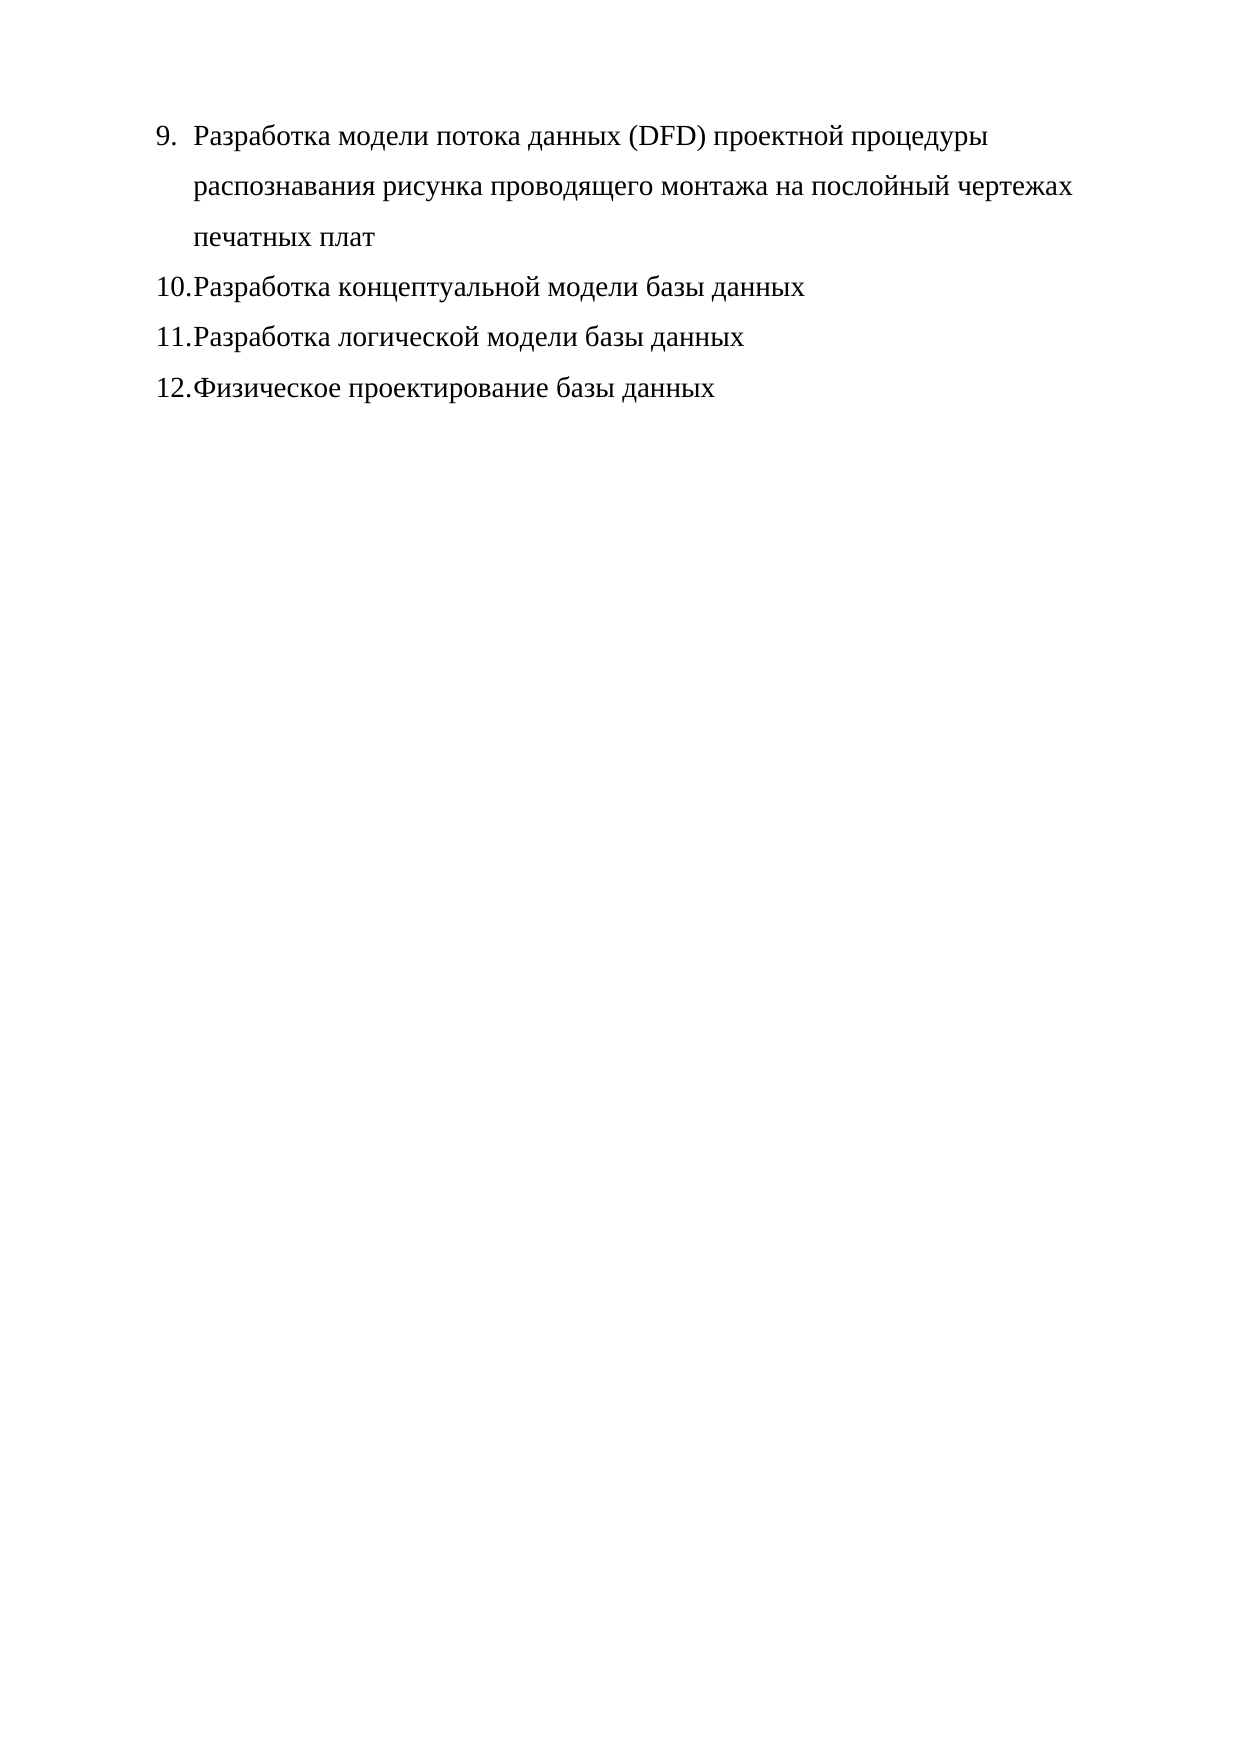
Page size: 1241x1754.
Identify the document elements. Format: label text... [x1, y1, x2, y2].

list Разработка модели потока данных (DFD) проектной процедуры распознавания рисунка проводящего монтажа на послойный чертежах печатных плат [156, 118, 1122, 252]
list Разработка концептуальной модели базы данных [156, 269, 1122, 303]
list Физическое проектирование базы данных [156, 370, 1122, 403]
list Разработка логической модели базы данных [156, 319, 1122, 353]
